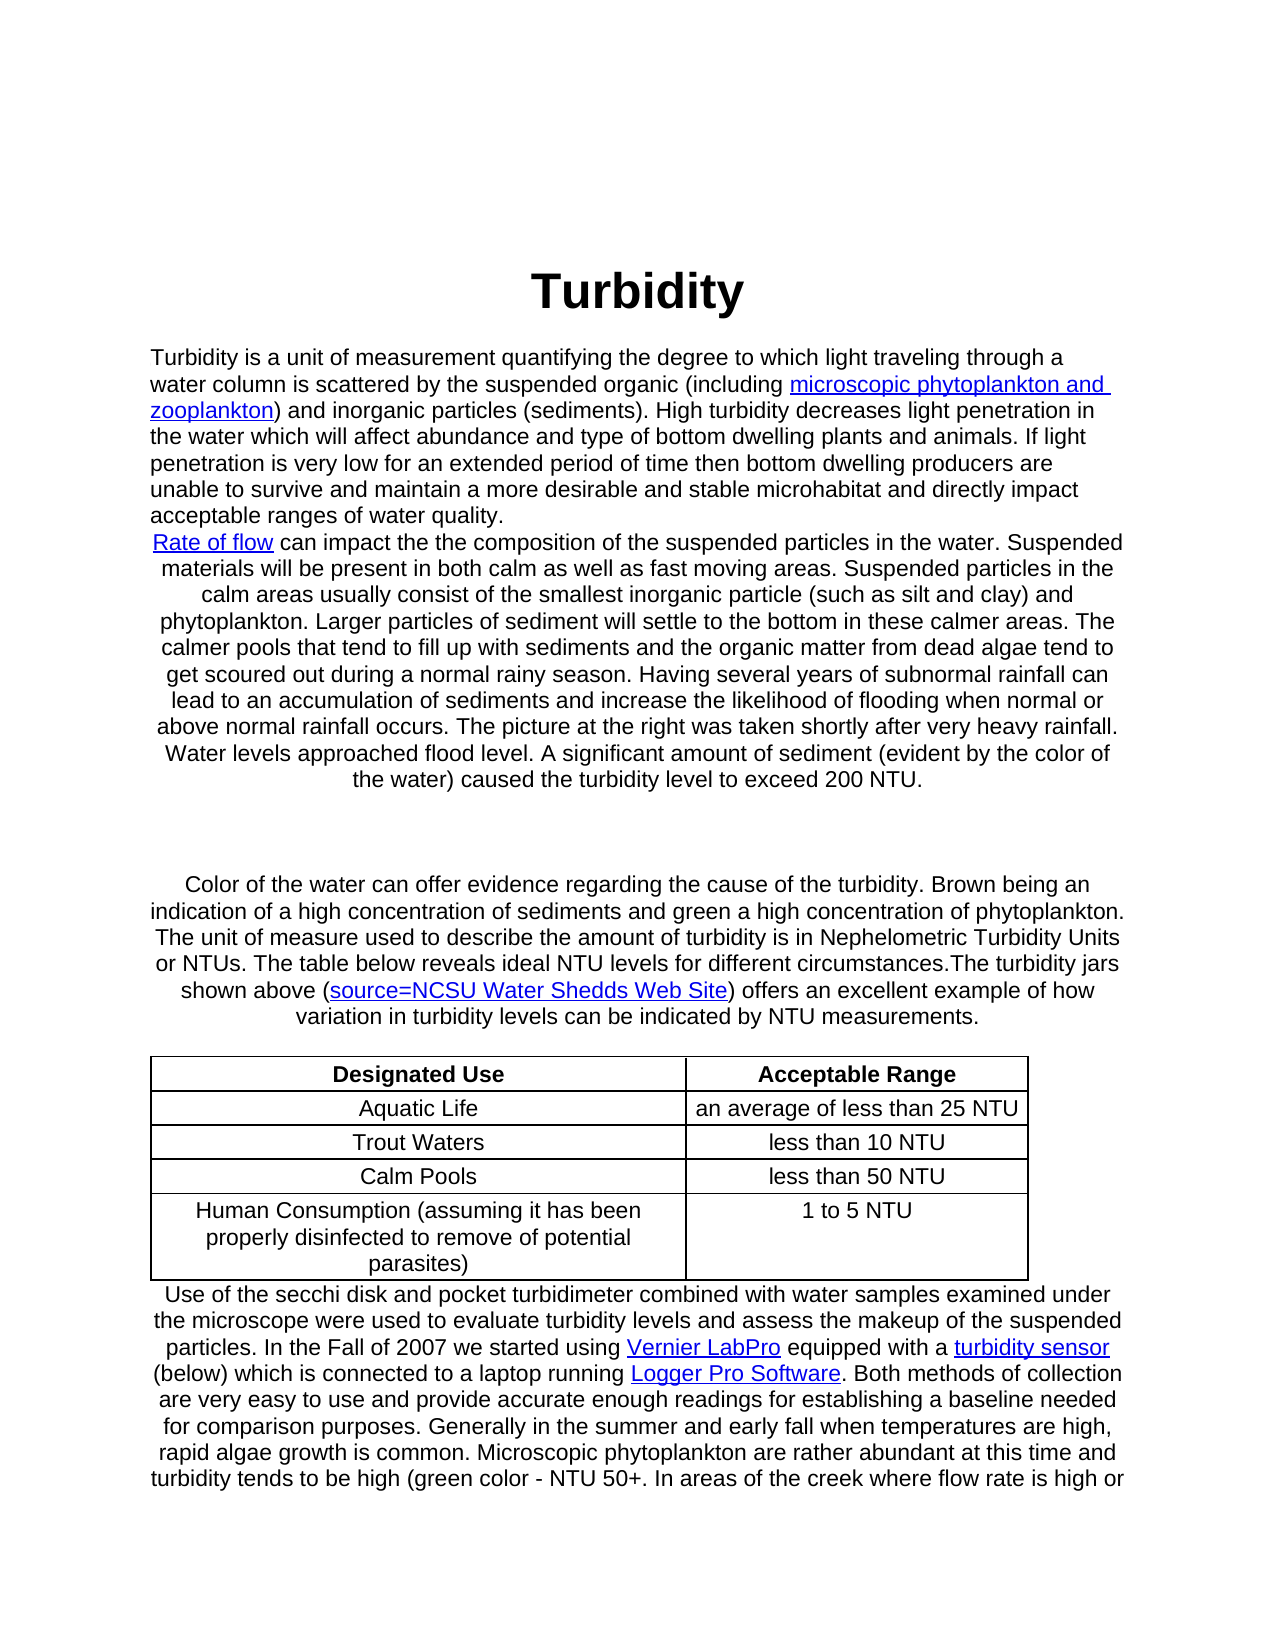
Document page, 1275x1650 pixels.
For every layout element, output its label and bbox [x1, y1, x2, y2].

table_header [150, 180, 1125, 1500]
